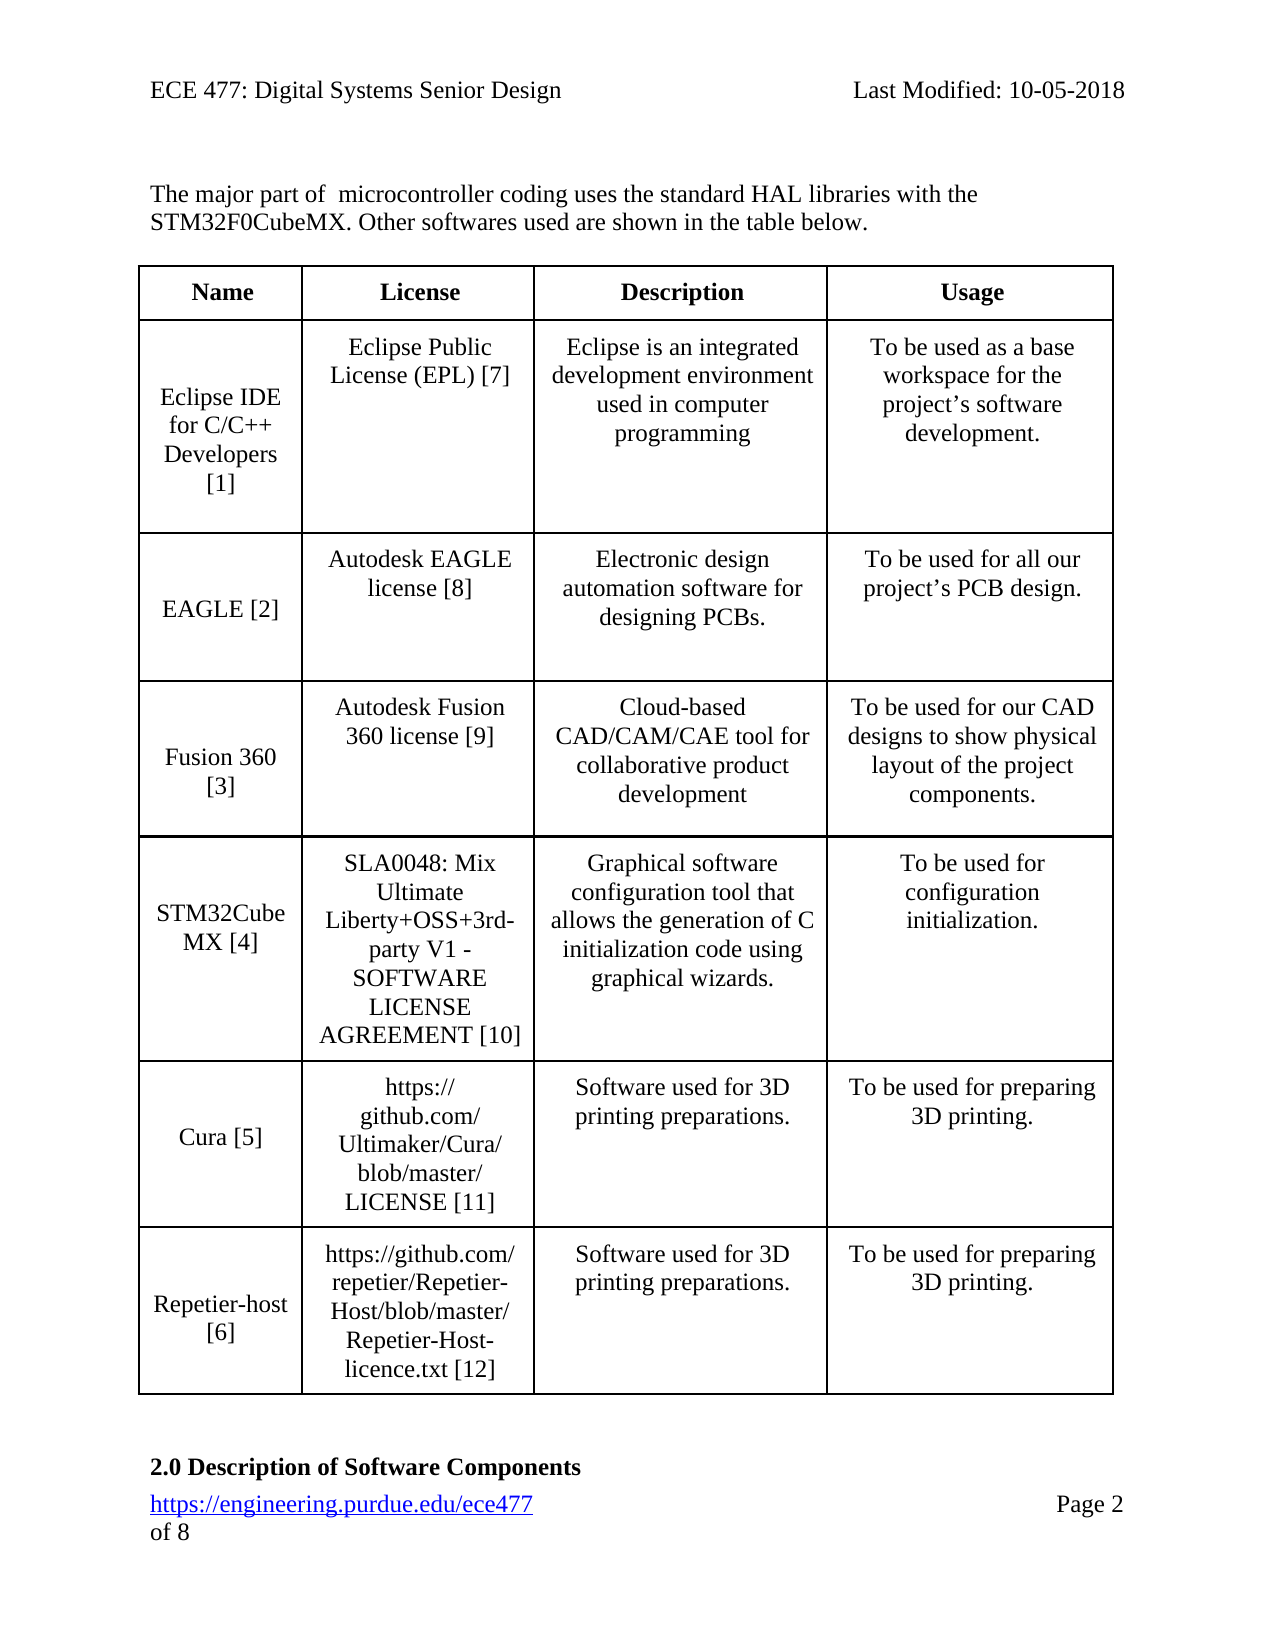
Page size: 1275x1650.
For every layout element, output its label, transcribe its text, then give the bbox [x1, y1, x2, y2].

table_cell To be used for preparing 3D printing. [828, 1228, 1112, 1393]
table_cell STM32CubeMX [4] [140, 838, 301, 1059]
table_cell https://github.com/Ultimaker/Cura/blob/master/LICENSE [11] [303, 1062, 533, 1226]
table_cell Autodesk EAGLE license [8] [303, 534, 533, 680]
text The major part of microcontroller coding uses the standard HAL libraries with the STM32F0CubeMX. Other softwares used are shown in the table below. [150, 179, 1125, 236]
table_cell Software used for 3D printing preparations. [535, 1228, 826, 1393]
table_cell To be used for all our project’s PCB design. [828, 534, 1112, 680]
table_cell Eclipse IDE for C/C++ Developers [1] [140, 321, 301, 532]
table_cell To be used for configuration initialization. [828, 838, 1112, 1059]
table_cell EAGLE [2] [140, 534, 301, 680]
table_cell To be used for preparing 3D printing. [828, 1062, 1112, 1226]
table_cell Electronic design automation software for designing PCBs. [535, 534, 826, 680]
table_header Usage [828, 267, 1112, 319]
table_header Name [140, 267, 301, 319]
table_cell Eclipse Public License (EPL) [7] [303, 321, 533, 532]
table_cell Autodesk Fusion 360 license [9] [303, 682, 533, 835]
table_header License [303, 267, 533, 319]
table_cell To be used for our CAD designs to show physical layout of the project components. [828, 682, 1112, 835]
table_cell Cura [5] [140, 1062, 301, 1226]
table_cell Graphical software configuration tool that allows the generation of C initialization code using graphical wizards. [535, 838, 826, 1059]
table_cell To be used as a base workspace for the project’s software development. [828, 321, 1112, 532]
table_cell https://github.com/repetier/Repetier-Host/blob/master/Repetier-Host-licence.txt [12] [303, 1228, 533, 1393]
table_cell Cloud-based CAD/CAM/CAE tool for collaborative product development [535, 682, 826, 835]
table_header Description [535, 267, 826, 319]
table_cell Fusion 360 [3] [140, 682, 301, 835]
table_cell Eclipse is an integrated development environment used in computer programming [535, 321, 826, 532]
table_cell SLA0048: Mix Ultimate Liberty+OSS+3rd-party V1 - SOFTWARE LICENSE AGREEMENT [10] [303, 838, 533, 1059]
table_cell Software used for 3D printing preparations. [535, 1062, 826, 1226]
table_cell Repetier-host [6] [140, 1228, 301, 1393]
title 2.0 Description of Software Components [150, 1452, 1125, 1481]
